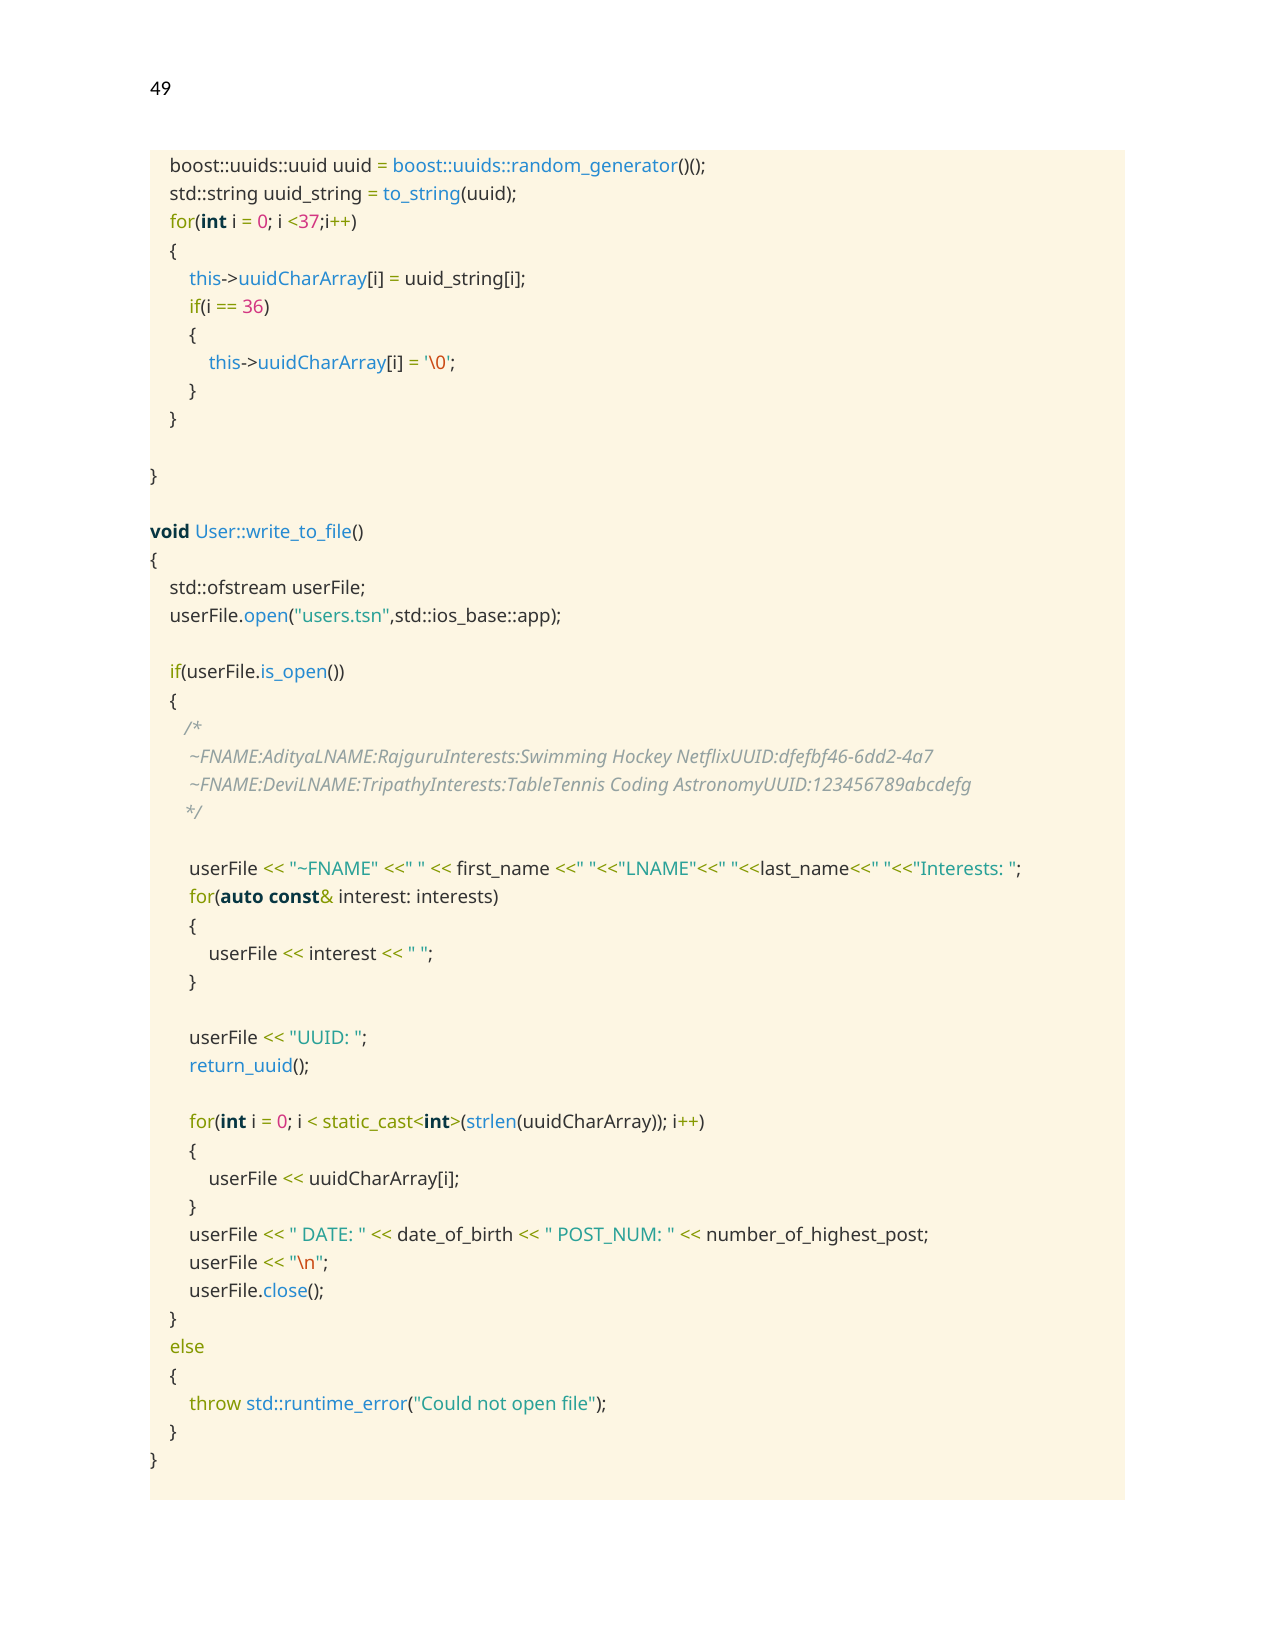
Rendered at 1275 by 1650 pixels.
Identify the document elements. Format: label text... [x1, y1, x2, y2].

text else [150, 1331, 1125, 1359]
text userFile << " DATE: " << date_of_birth << " POST_NUM: " << number_of_highest_post; [150, 1219, 1125, 1247]
text ~FNAME:DeviLNAME:TripathyInterests:TableTennis Coding AstronomyUUID:123456789abcdefg [150, 769, 1125, 797]
text userFile.close(); [150, 1275, 1125, 1303]
text userFile << "~FNAME" <<" " << first_name <<" "<<"LNAME"<<" "<<last_name<<" "<<"Interests: "; [150, 853, 1125, 881]
text } [150, 966, 1125, 994]
text */ [150, 797, 1125, 825]
text } [150, 403, 1125, 431]
text ~FNAME:AdityaLNAME:RajguruInterests:Swimming Hockey NetflixUUID:dfefbf46-6dd2-4a7 [150, 741, 1125, 769]
text { [150, 319, 1125, 347]
text boost::uuids::uuid uuid = boost::uuids::random_generator()(); [150, 150, 1125, 178]
text userFile.open("users.tsn",std::ios_base::app); [150, 600, 1125, 628]
text userFile << "UUID: "; [150, 1022, 1125, 1050]
text } [150, 1303, 1125, 1331]
text { [150, 684, 1125, 712]
text } [150, 1444, 1125, 1472]
text userFile << interest << " "; [150, 937, 1125, 966]
text { [150, 1134, 1125, 1162]
text void User::write_to_file() [150, 516, 1125, 544]
text userFile << "\n"; [150, 1247, 1125, 1275]
text this->uuidCharArray[i] = '\0'; [150, 347, 1125, 375]
text { [150, 1359, 1125, 1387]
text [150, 262, 1125, 291]
text if(i == 36) [150, 291, 1125, 319]
text return_uuid(); [150, 1050, 1125, 1078]
text std::string uuid_string = to_string(uuid); [150, 178, 1125, 206]
text std::ofstream userFile; [150, 572, 1125, 600]
text if(userFile.is_open()) [150, 656, 1125, 684]
text userFile << uuidCharArray[i]; [150, 1162, 1125, 1191]
text for(int i = 0; i < static_cast<int>(strlen(uuidCharArray)); i++) [150, 1106, 1125, 1134]
text } [150, 375, 1125, 403]
text } [150, 1191, 1125, 1219]
text /* [150, 712, 1125, 741]
text { [150, 544, 1125, 572]
text throw std::runtime_error("Could not open file"); [150, 1387, 1125, 1416]
text { [150, 234, 1125, 262]
text { [150, 909, 1125, 937]
text } [150, 1416, 1125, 1444]
text for(auto const& interest: interests) [150, 881, 1125, 909]
text for(int i = 0; i <37;i++) [150, 206, 1125, 234]
text } [150, 459, 1125, 487]
